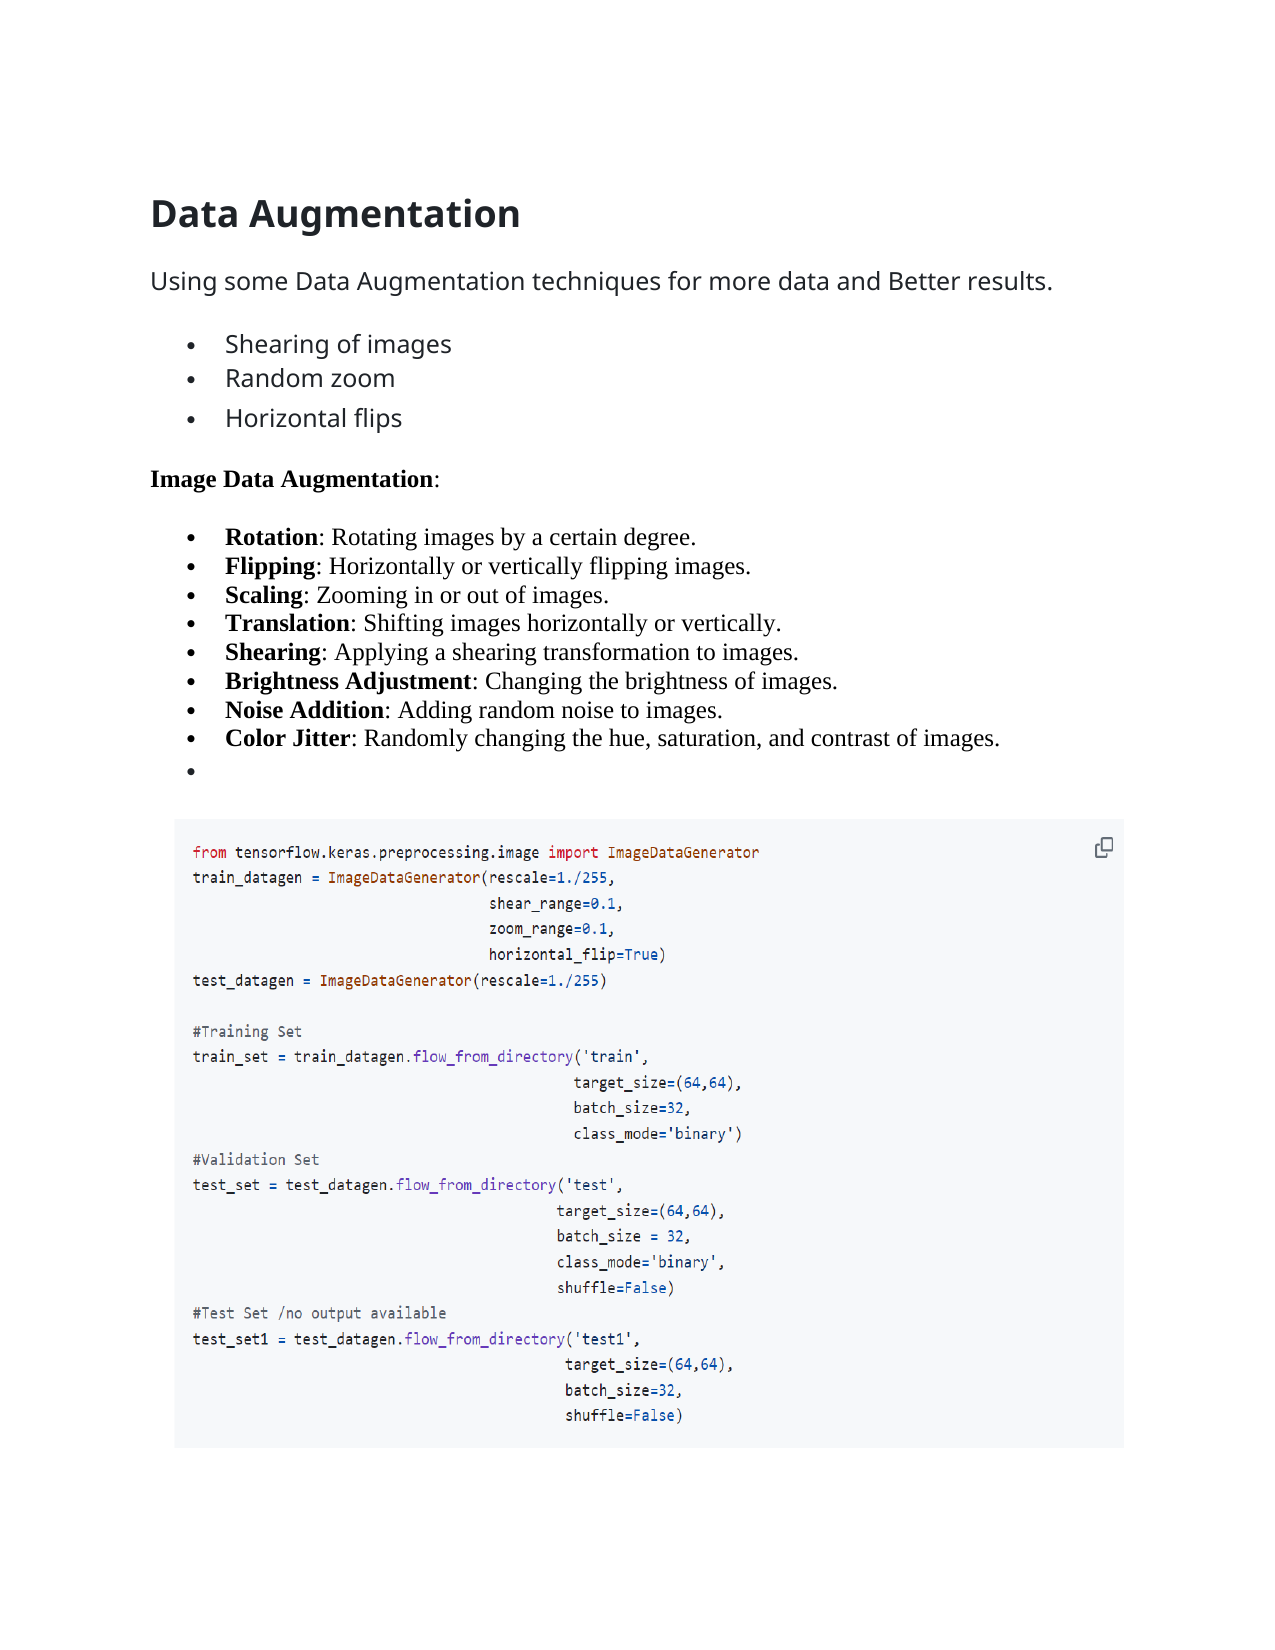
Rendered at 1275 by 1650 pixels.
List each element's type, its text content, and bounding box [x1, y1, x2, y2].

text Data Augmentation [150, 187, 1125, 238]
list Horizontal flips [187, 401, 1125, 435]
list Shearing of images [187, 327, 1125, 361]
list Scaling: Zooming in or out of images. [187, 580, 1125, 608]
list Noise Addition: Adding random noise to images. [187, 695, 1125, 723]
list Shearing: Applying a shearing transformation to images. [187, 637, 1125, 666]
text Image Data Augmentation: [150, 464, 1125, 493]
list Color Jitter: Randomly changing the hue, saturation, and contrast of images. [187, 723, 1125, 752]
list Random zoom [187, 361, 1125, 395]
list Translation: Shifting images horizontally or vertically. [187, 608, 1125, 637]
picture [150, 815, 1124, 1448]
list Flipping: Horizontally or vertically flipping images. [187, 551, 1125, 580]
text Using some Data Augmentation techniques for more data and Better results. [150, 263, 1125, 298]
list Rotation: Rotating images by a certain degree. [187, 522, 1125, 551]
list Brightness Adjustment: Changing the brightness of images. [187, 666, 1125, 695]
